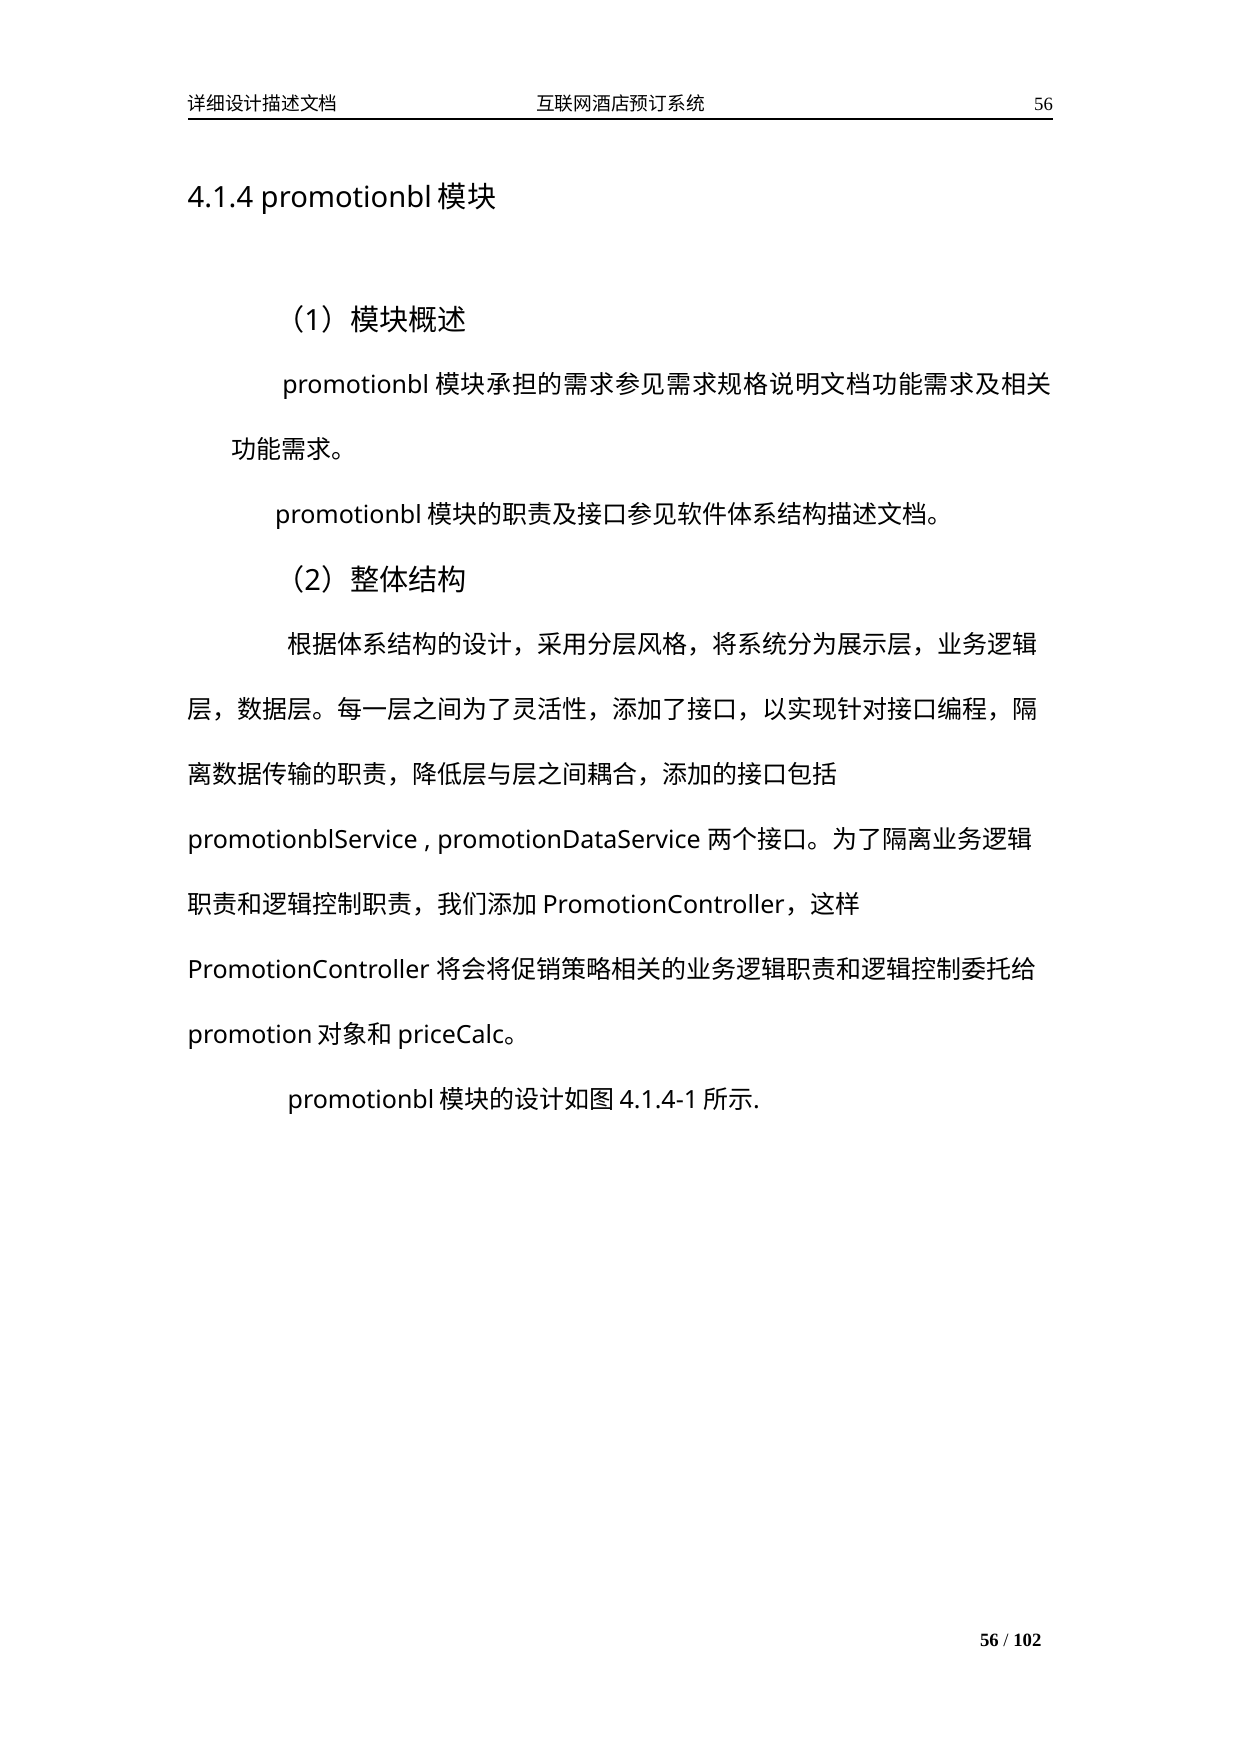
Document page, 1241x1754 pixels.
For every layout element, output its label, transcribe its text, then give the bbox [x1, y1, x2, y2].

subtitle 4.1.4 promotionbl模块 [187, 162, 1053, 227]
text 根据体系结构的设计，采用分层风格，将系统分为展示层，业务逻辑层，数据层。每一层之间为了灵活性，添加了接口，以实现针对接口编程，隔离数据传输的职责，降低层与层之间耦合，添加的接口包括promotionblService , promotionDataService 两个接口。为了隔离业务逻辑职责和逻辑控制职责，我们添加PromotionController，这样PromotionController 将会将促销策略相关的业务逻辑职责和逻辑控制委托给promotion对象和priceCalc。 [187, 610, 1053, 1065]
text （2）整体结构 [231, 545, 1053, 610]
text promotionbl模块承担的需求参见需求规格说明文档功能需求及相关功能需求。 [231, 350, 1053, 480]
text promotionbl模块的设计如图4.1.4-1所示. [187, 1065, 1053, 1130]
text promotionbl模块的职责及接口参见软件体系结构描述文档。 [231, 480, 1053, 545]
text （1）模块概述 [231, 285, 1053, 350]
